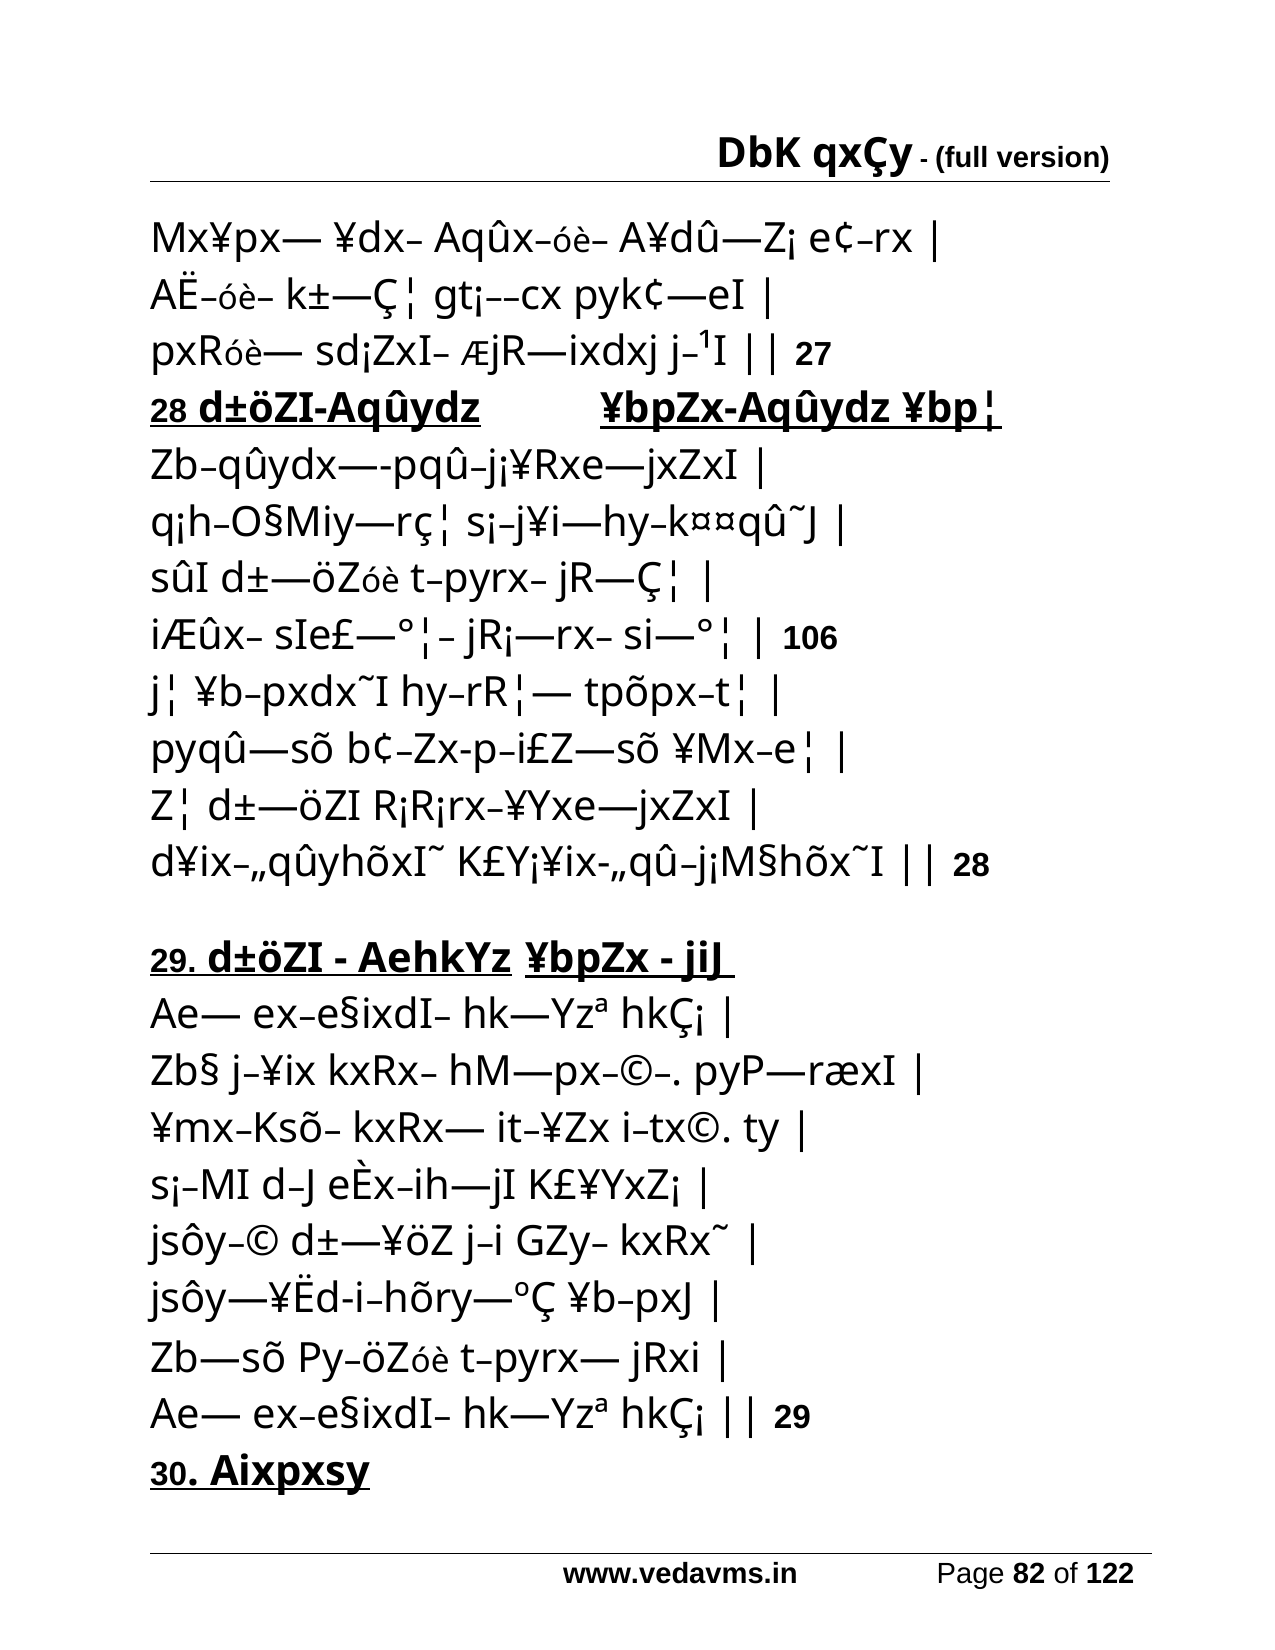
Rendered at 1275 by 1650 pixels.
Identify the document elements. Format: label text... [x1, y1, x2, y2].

text 30. Aixpxsy [150, 1441, 1171, 1498]
text pyqû—sõ b¢–Zx-p–i£Z—sõ ¥Mx–e¦ | [150, 719, 1171, 775]
text d¥ix–„qûyhõxI˜ K£Y¡¥ix-„qû–j¡M§hõx˜I || 28 [150, 832, 1171, 889]
text ¥mx–Ksõ– kxRx— it–¥Zx i–tx©. ty | [150, 1098, 1171, 1154]
text 28 d±öZI-Aqûydz ¥bpZx-Aqûydz ¥bp¦ [150, 378, 1171, 435]
text pxRóè— sd¡ZxI– ÆjR—ixdxj j–¹I || 27 [150, 321, 1171, 378]
text iÆûx– sIe£—°¦– jR¡—rx– si—°¦ | 106 [150, 605, 1171, 662]
text Mx¥px— ¥dx– Aqûx–óè– A¥dû—Z¡ e¢–rx | [150, 208, 1171, 264]
text s¡–MI d–J eÈx–ih—jI K£¥YxZ¡ | [150, 1154, 1171, 1211]
text 29. d±öZI - AehkYz ¥bpZx - jiJ [150, 927, 1171, 984]
text sûI d±—öZóè t–pyrx– jR—Ç¦ | [150, 548, 1171, 605]
text Zb—sõ Py–öZóè t–pyrx— jRxi | [150, 1328, 1171, 1384]
text Ae— ex–e§ixdI– hk—Yzª hkÇ¡ | [150, 984, 1171, 1041]
text Zb–qûydx—-pqû–j¡¥Rxe—jxZxI | [150, 435, 1171, 492]
text Zb§ j–¥ix kxRx– hM—px–©–. pyP—ræxI | [150, 1041, 1171, 1098]
text j¦ ¥b–pxdx˜I hy–rR¦— tpõpx–t¦ | [150, 662, 1171, 719]
text jsôy–© d±—¥öZ j–i GZy– kxRx˜ | [150, 1211, 1171, 1268]
text q¡h–O§Miy—rç¦ s¡–j¥i—hy–k¤¤qû˜J | [150, 492, 1171, 548]
text Ae— ex–e§ixdI– hk—Yzª hkÇ¡ || 29 [150, 1384, 1171, 1441]
text jsôy—¥Ëd-i–hõry—ºÇ ¥b–pxJ | [150, 1268, 1152, 1325]
text AË–óè– k±—Ç¦ gt¡––cx pyk¢—eI | [150, 264, 1171, 321]
text Z¦ d±—öZI R¡R¡rx–¥Yxe—jxZxI | [150, 775, 1171, 832]
